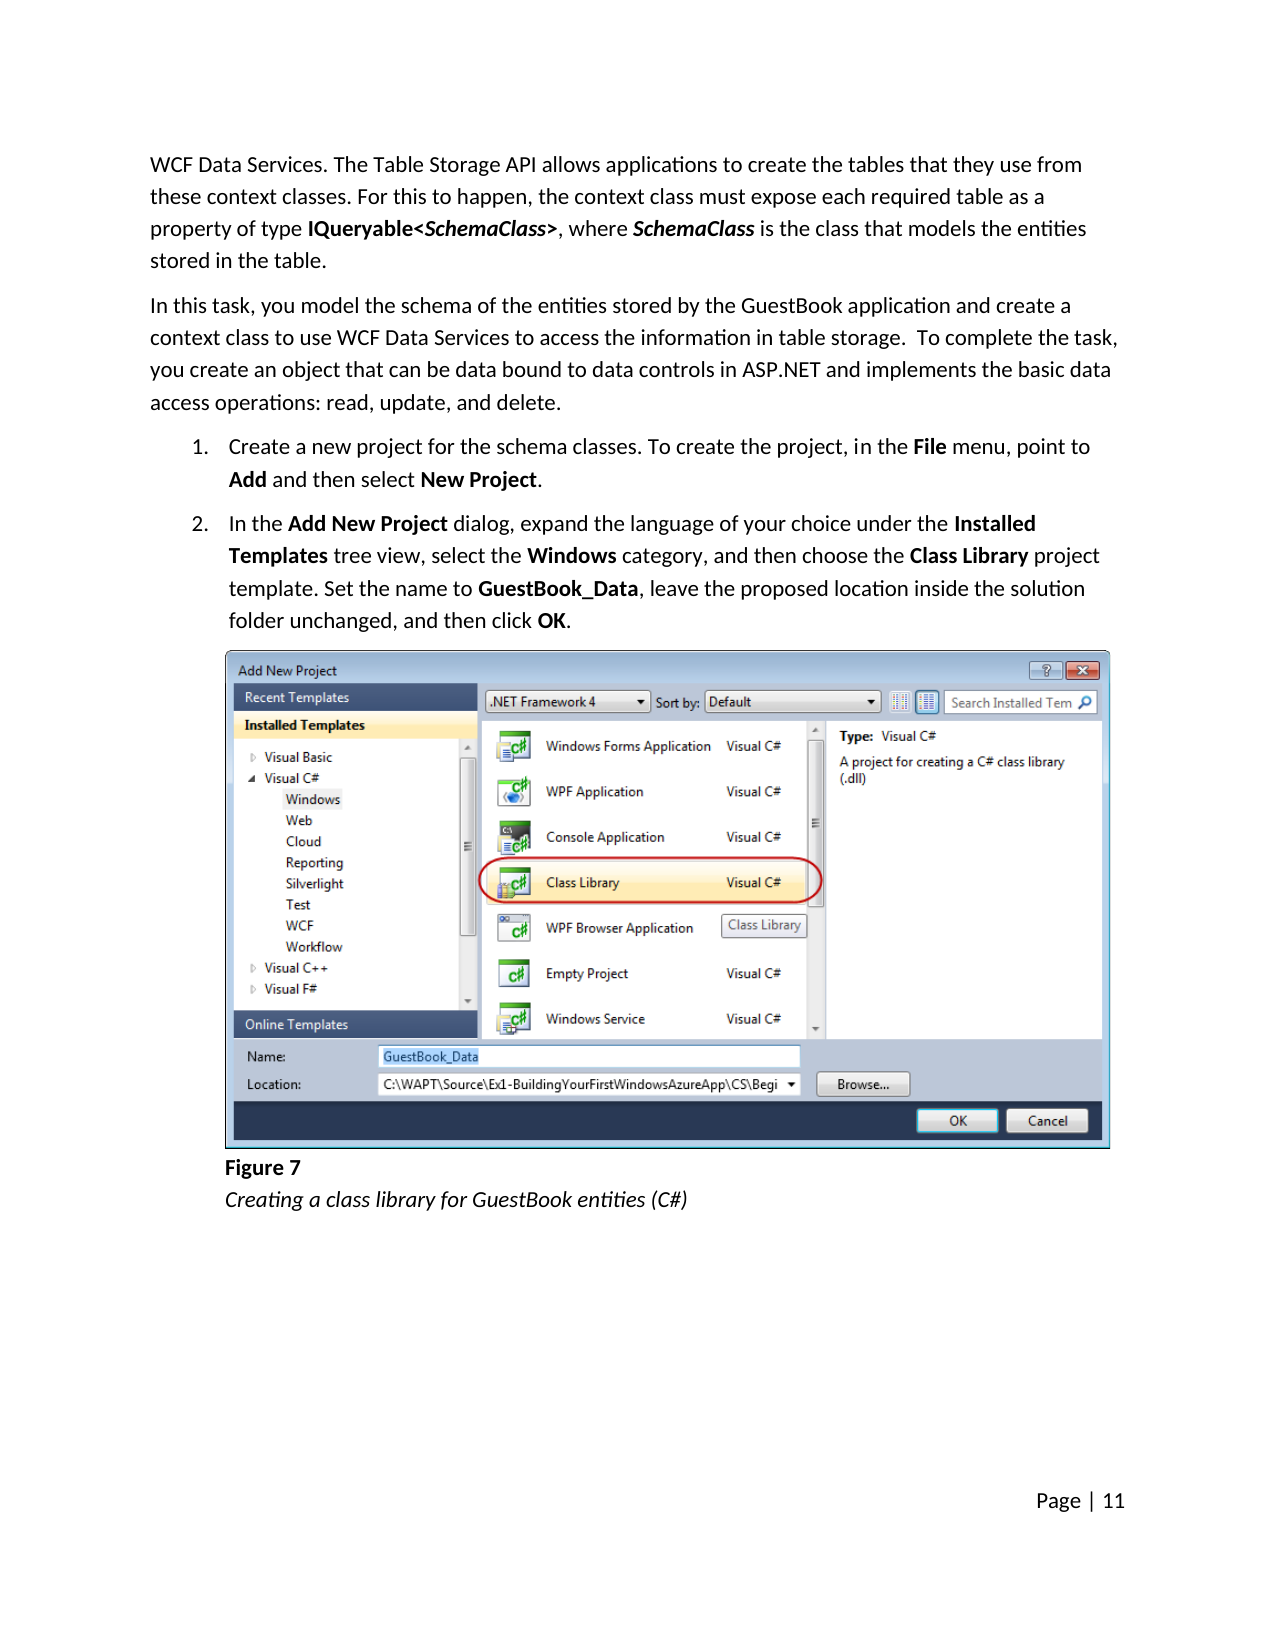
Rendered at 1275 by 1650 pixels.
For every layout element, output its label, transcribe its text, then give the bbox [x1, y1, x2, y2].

text Creating a class library for GuestBook entities (C#) [225, 1185, 1125, 1213]
picture [225, 650, 1110, 1149]
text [150, 150, 1125, 274]
text In this task, you model the schema of the entities stored by the GuestBook application and create a context class to use WCF Data Services to access the information in table storage. To complete the task, you create an object that can be data bound to data controls in ASP.NET and implements the basic data access operations: read, update, and delete. [150, 291, 1125, 416]
list In the Add New Project dialog, expand the language of your choice under the Installed Templates tree view, select the Windows category, and then choose the Class Library project template. Set the name to GuestBook_Data, leave the proposed location inside the solution folder unchanged, and then click OK. [191, 509, 1125, 634]
list Create a new project for the schema classes. To create the project, in the File menu, point to Add and then select New Project. [191, 432, 1125, 493]
text Figure 7 [225, 1153, 1125, 1181]
